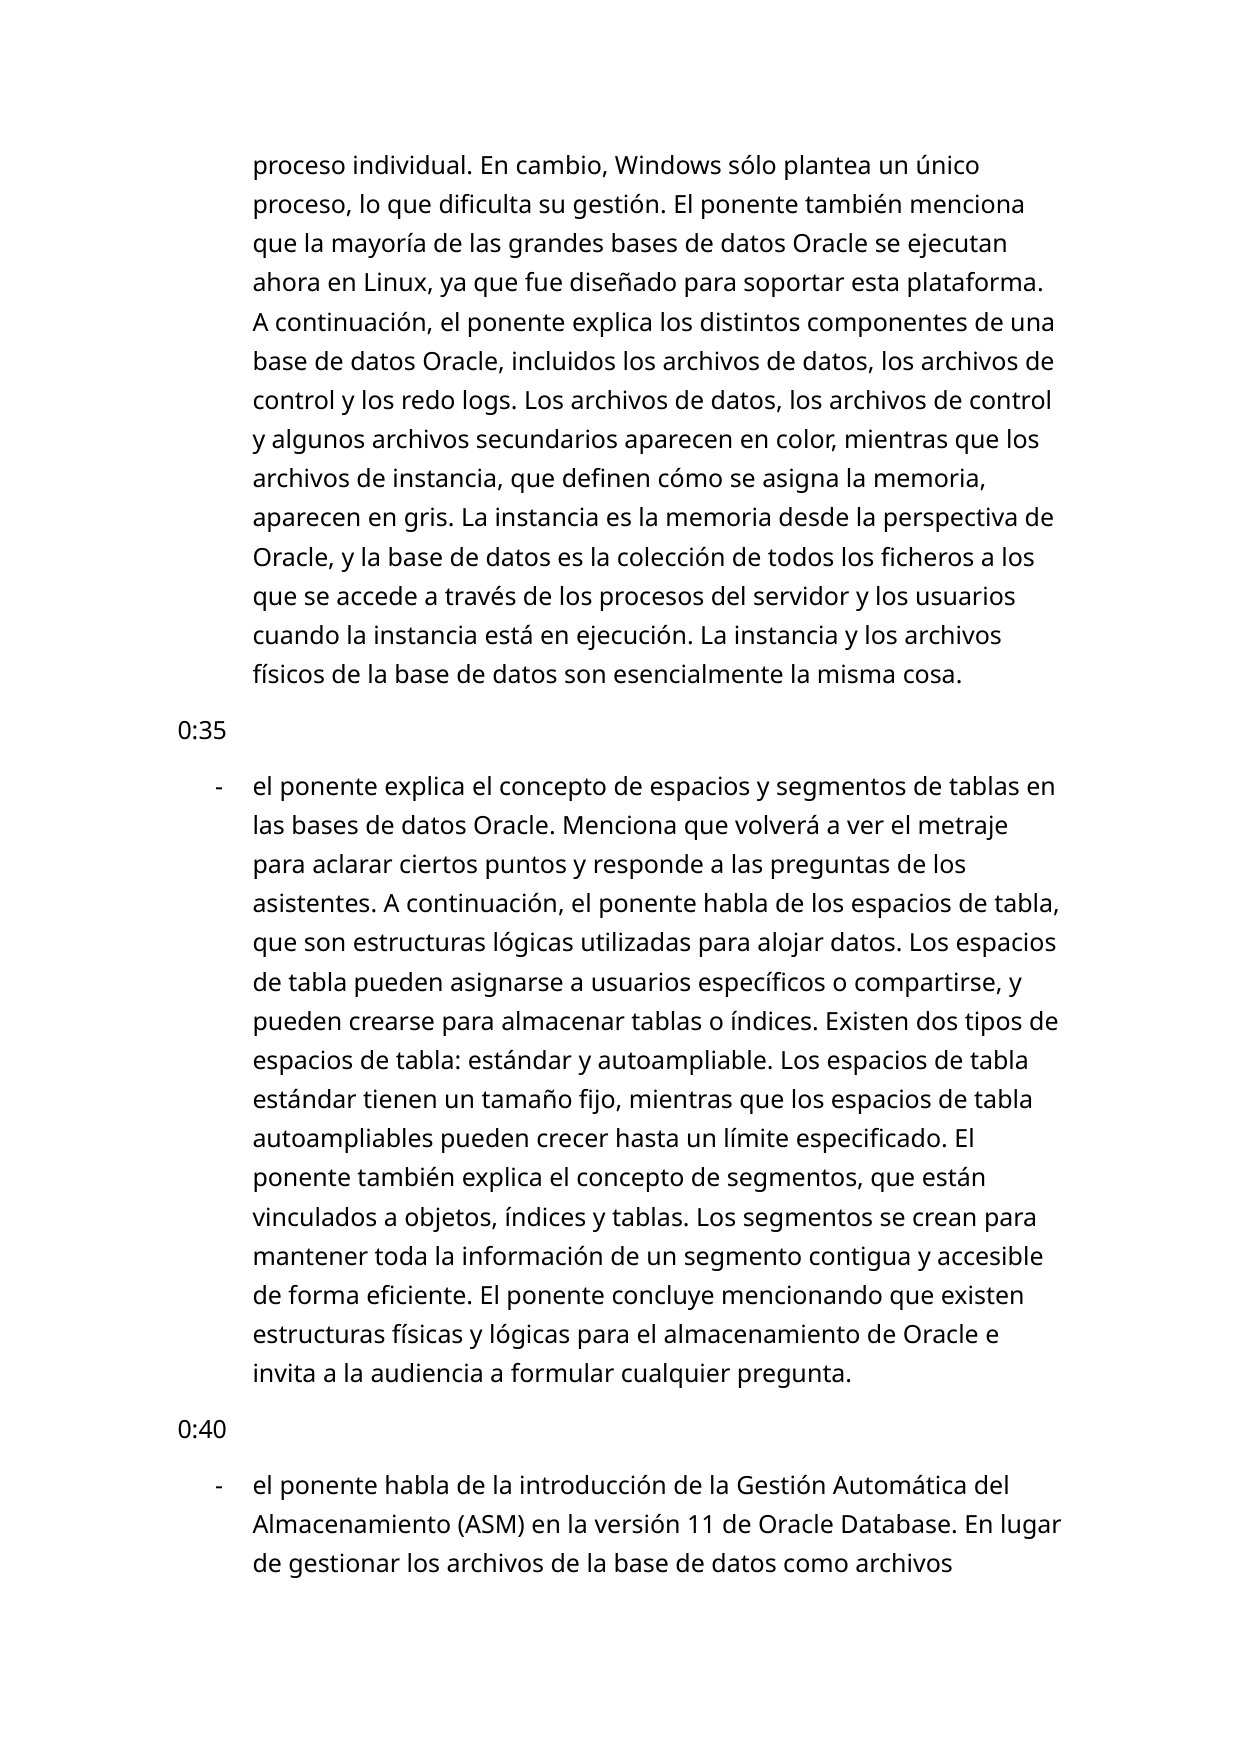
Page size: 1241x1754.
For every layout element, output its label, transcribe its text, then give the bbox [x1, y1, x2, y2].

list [215, 1468, 1063, 1580]
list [215, 148, 1063, 691]
text 0:35 [177, 713, 1063, 747]
text 0:40 [177, 1412, 1063, 1446]
list el ponente explica el concepto de espacios y segmentos de tablas en las bases de datos Oracle. Menciona que volverá a ver el metraje para aclarar ciertos puntos y responde a las preguntas de los asistentes. A continuación, el ponente habla de los espacios de tabla, que son estructuras lógicas utilizadas para alojar datos. Los espacios de tabla pueden asignarse a usuarios específicos o compartirse, y pueden crearse para almacenar tablas o índices. Existen dos tipos de espacios de tabla: estándar y autoampliable. Los espacios de tabla estándar tienen un tamaño fijo, mientras que los espacios de tabla autoampliables pueden crecer hasta un límite especificado. El ponente también explica el concepto de segmentos, que están vinculados a objetos, índices y tablas. Los segmentos se crean para mantener toda la información de un segmento contigua y accesible de forma eficiente. El ponente concluye mencionando que existen estructuras físicas y lógicas para el almacenamiento de Oracle e invita a la audiencia a formular cualquier pregunta. [215, 768, 1063, 1390]
